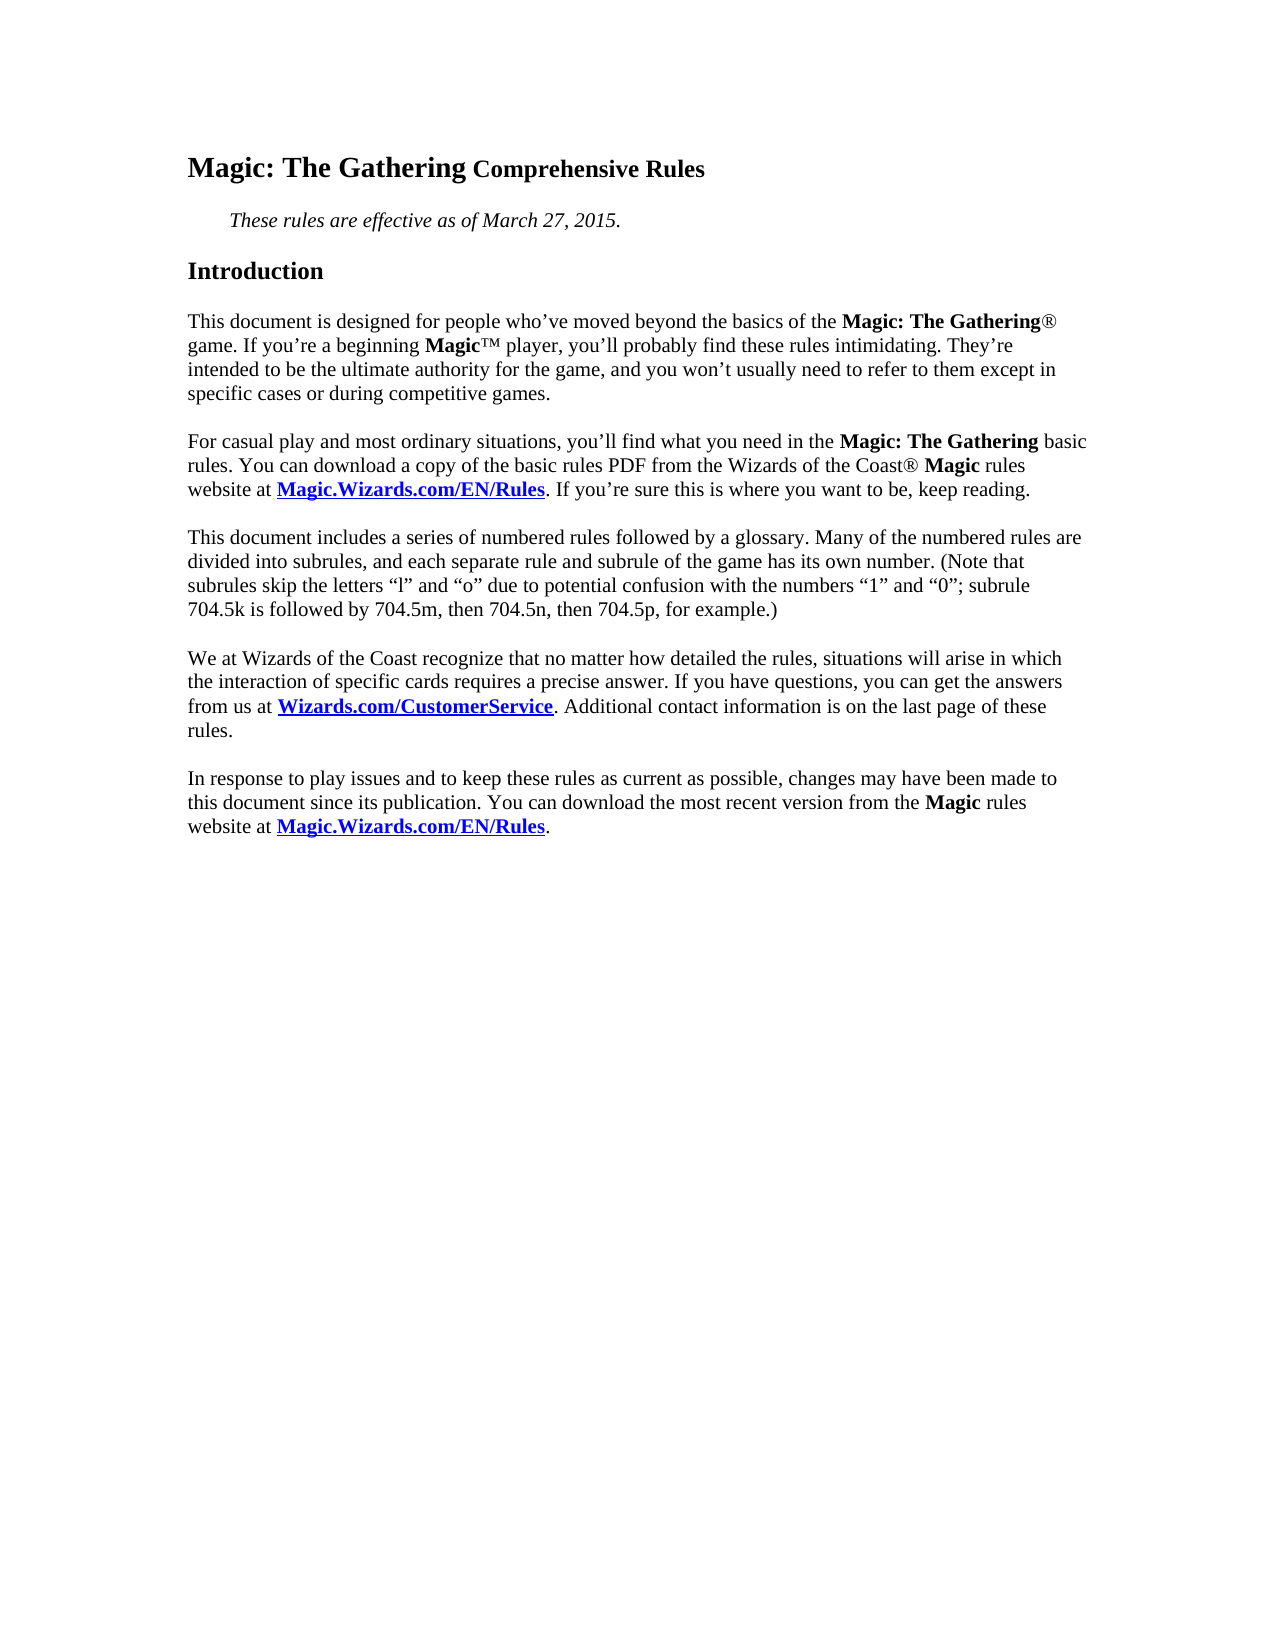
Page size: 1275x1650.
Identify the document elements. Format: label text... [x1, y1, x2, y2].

subtitle Magic: The Gathering Comprehensive Rules [187, 150, 1087, 183]
text This document is designed for people who’ve moved beyond the basics of the Magic: The Gathering® game. If you’re a beginning Magic™ player, you’ll probably find these rules intimidating. They’re intended to be the ultimate authority for the game, and you won’t usually need to refer to them except in specific cases or during competitive games. [187, 308, 1087, 405]
text This document includes a series of numbered rules followed by a glossary. Many of the numbered rules are divided into subrules, and each separate rule and subrule of the game has its own number. (Note that subrules skip the letters “l” and “o” due to potential confusion with the numbers “1” and “0”; subrule 704.5k is followed by 704.5m, then 704.5n, then 704.5p, for example.) [187, 525, 1087, 621]
text For casual play and most ordinary situations, you’ll find what you need in the Magic: The Gathering basic rules. You can download a copy of the basic rules PDF from the Wizards of the Coast® Magic rules website at Magic.Wizards.com/EN/Rules. If you’re sure this is where you want to be, keep reading. [187, 429, 1087, 501]
text We at Wizards of the Coast recognize that no matter how detailed the rules, situations will arise in which the interaction of specific cards requires a precise answer. If you have questions, you can get the answers from us at Wizards.com/CustomerService. Additional contact information is on the last page of these rules. [187, 645, 1087, 742]
text These rules are effective as of March 27, 2015. [229, 208, 1087, 232]
subtitle Introduction [187, 256, 1087, 284]
text In response to play issues and to keep these rules as current as possible, changes may have been made to this document since its publication. You can download the most recent version from the Magic rules website at Magic.Wizards.com/EN/Rules. [187, 766, 1087, 838]
